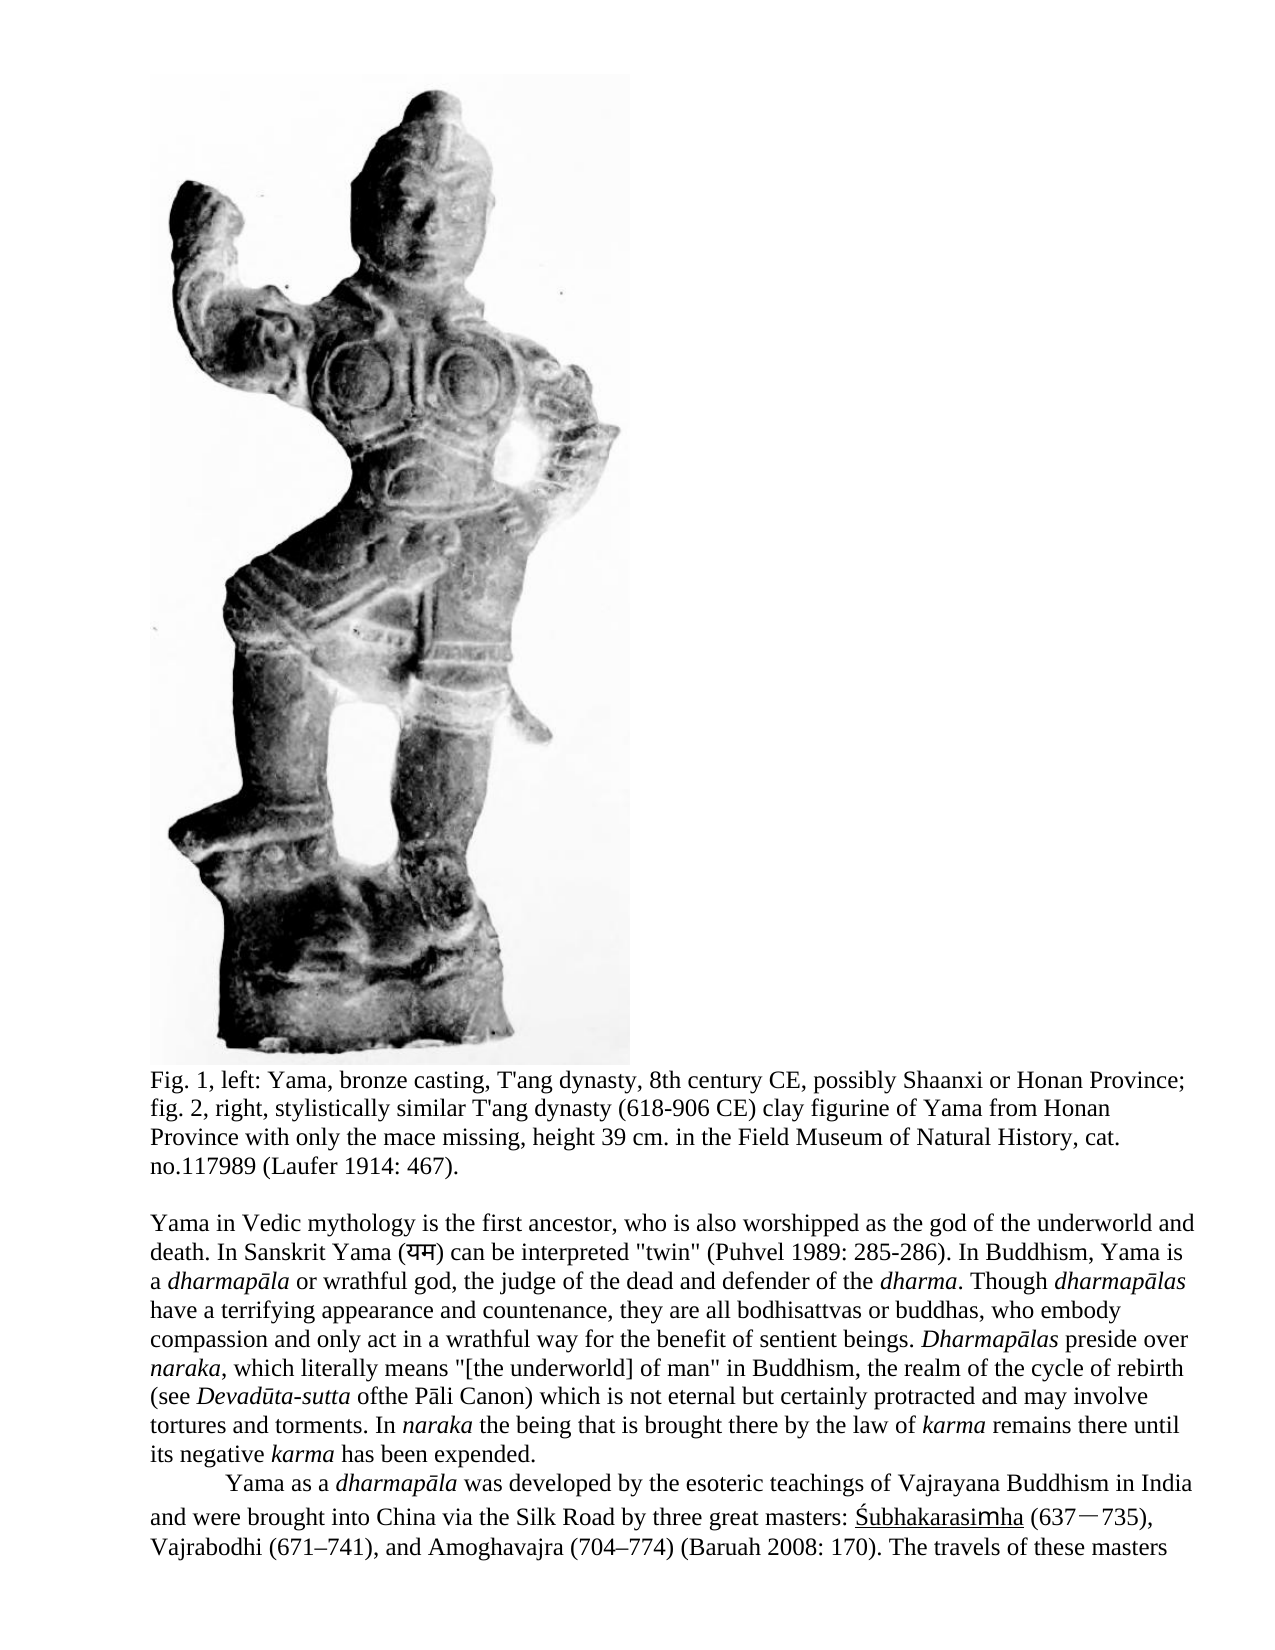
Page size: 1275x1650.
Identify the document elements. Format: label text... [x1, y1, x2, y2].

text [150, 1468, 1200, 1561]
text Yama in Vedic mythology is the first ancestor, who is also worshipped as the god of the underworld and death. In Sanskrit Yama (यम) can be interpreted "twin" (Puhvel 1989: 285-286). In Buddhism, Yama is a dharmapāla or wrathful god, the judge of the dead and defender of the dharma. Though dharmapālas have a terrifying appearance and countenance, they are all bodhisattvas or buddhas, who embody compassion and only act in a wrathful way for the benefit of sentient beings. Dharmapālas preside over naraka, which literally means "[the underworld] of man" in Buddhism, the realm of the cycle of rebirth (see Devadūta-sutta ofthe Pāli Canon) which is not eternal but certainly protracted and may involve tortures and torments. In naraka the being that is brought there by the law of karma remains there until its negative karma has been expended. [150, 1208, 1200, 1468]
text Fig. 1, left: Yama, bronze casting, T'ang dynasty, 8th century CE, possibly Shaanxi or Honan Province; fig. 2, right, stylistically similar T'ang dynasty (618-906 CE) clay figurine of Yama from Honan Province with only the mace missing, height 39 cm. in the Field Museum of Natural History, cat. no.117989 (Laufer 1914: 467). [150, 1065, 1200, 1180]
picture [150, 74, 630, 1065]
